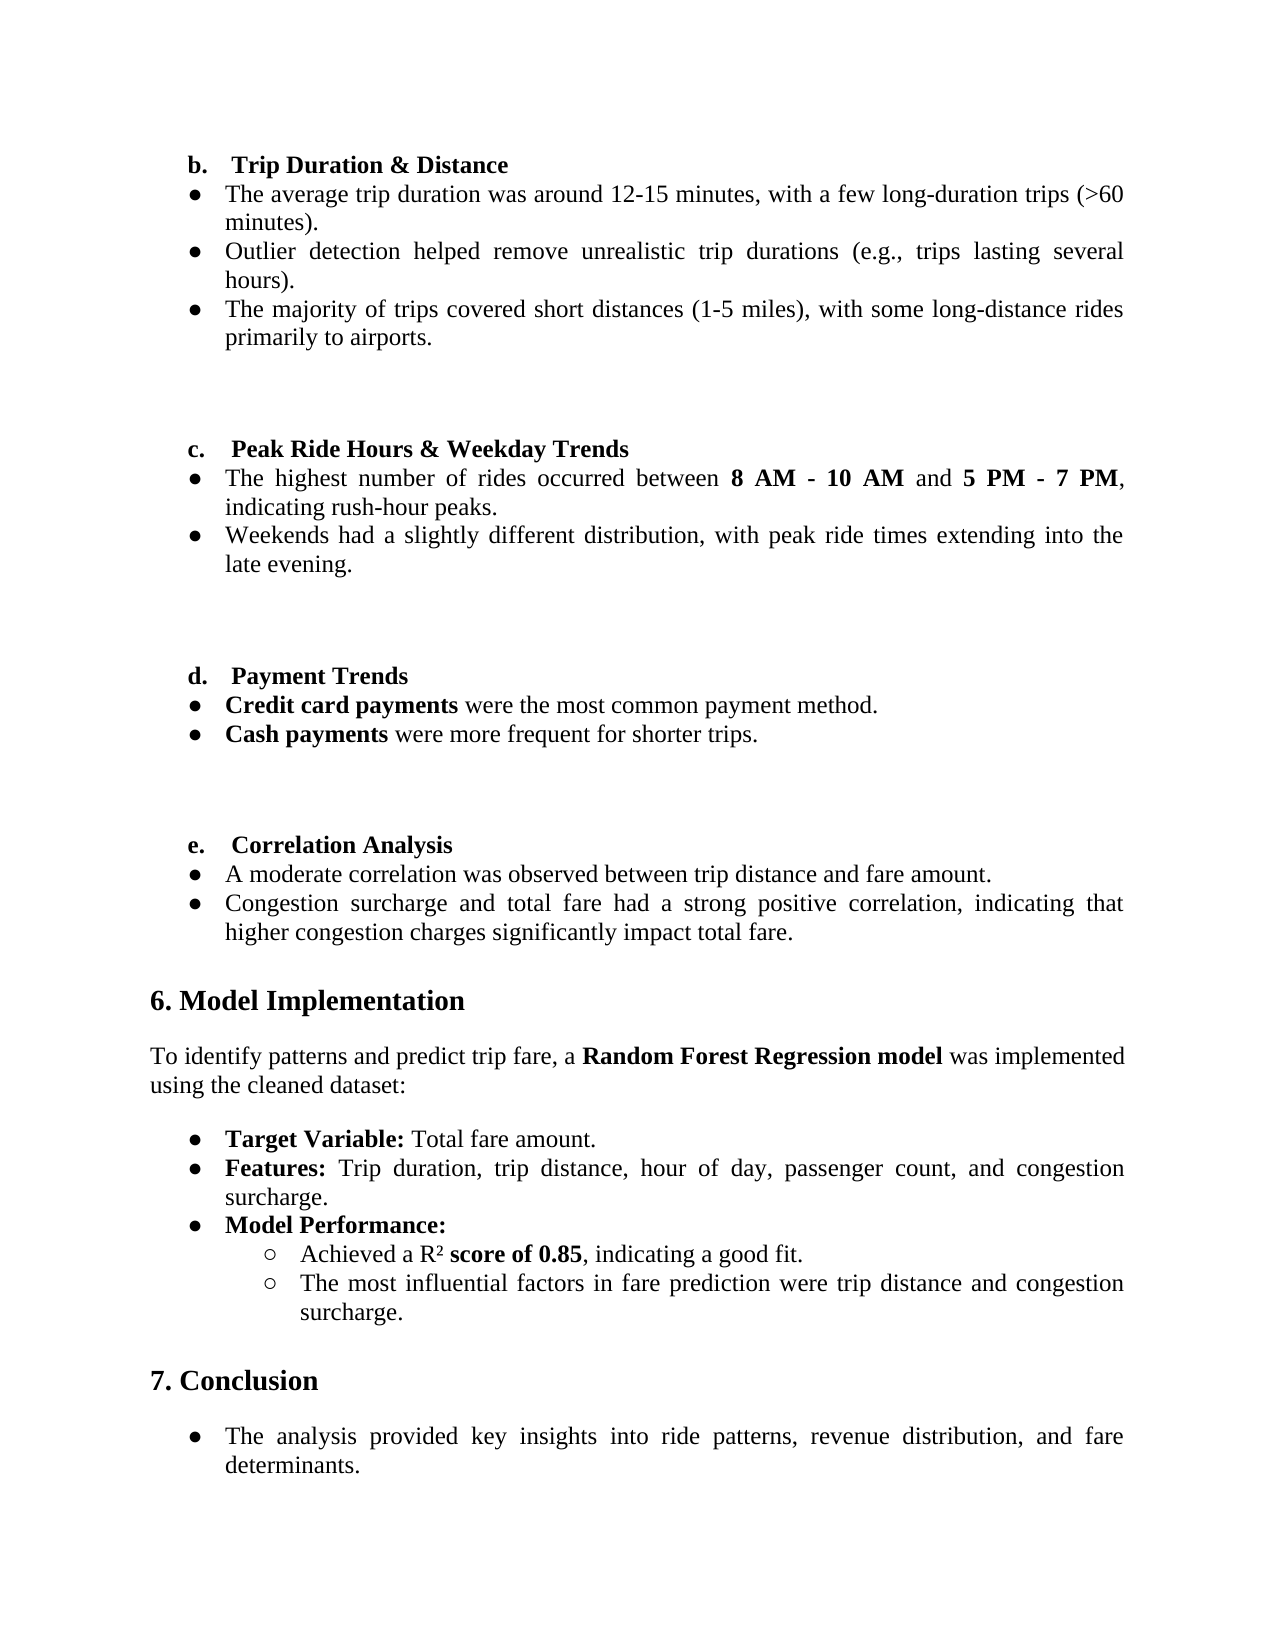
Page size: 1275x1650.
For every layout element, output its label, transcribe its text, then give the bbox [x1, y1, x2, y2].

list Achieved a R² score of 0.85, indicating a good fit. [262, 1239, 1125, 1268]
list Credit card payments were the most common payment method. [187, 690, 1125, 718]
subtitle 7. Conclusion [150, 1363, 1125, 1396]
list Target Variable: Total fare amount. [187, 1124, 1125, 1153]
list The highest number of rides occurred between 8 AM - 10 AM and 5 PM - 7 PM, indicating rush-hour peaks. [187, 463, 1125, 521]
subtitle Trip Duration & Distance [187, 150, 1125, 179]
list A moderate correlation was observed between trip distance and fare amount. [187, 859, 1125, 888]
list Features: Trip duration, trip distance, hour of day, passenger count, and congestion surcharge. [187, 1153, 1125, 1210]
list The most influential factors in fare prediction were trip distance and congestion surcharge. [262, 1268, 1125, 1325]
list Weekends had a slightly different distribution, with peak ride times extending into the late evening. [187, 521, 1125, 578]
subtitle Peak Ride Hours & Weekday Trends [187, 434, 1125, 463]
list The analysis provided key insights into ride patterns, revenue distribution, and fare determinants. [187, 1421, 1125, 1479]
list The majority of trips covered short distances (1-5 miles), with some long-distance rides primarily to airports. [187, 294, 1125, 351]
subtitle Correlation Analysis [187, 830, 1125, 859]
list The average trip duration was around 12-15 minutes, with a few long-duration trips (>60 minutes). [187, 179, 1125, 236]
subtitle 6. Model Implementation [150, 983, 1125, 1016]
subtitle Payment Trends [187, 661, 1125, 690]
list Cash payments were more frequent for shorter trips. [187, 718, 1125, 747]
list Model Performance: [187, 1210, 1125, 1239]
list Congestion surcharge and total fare had a strong positive correlation, indicating that higher congestion charges significantly impact total fare. [187, 888, 1125, 945]
text To identify patterns and predict trip fare, a Random Forest Regression model was implemented using the cleaned dataset: [150, 1041, 1125, 1099]
list Outlier detection helped remove unrealistic trip durations (e.g., trips lasting several hours). [187, 236, 1125, 294]
